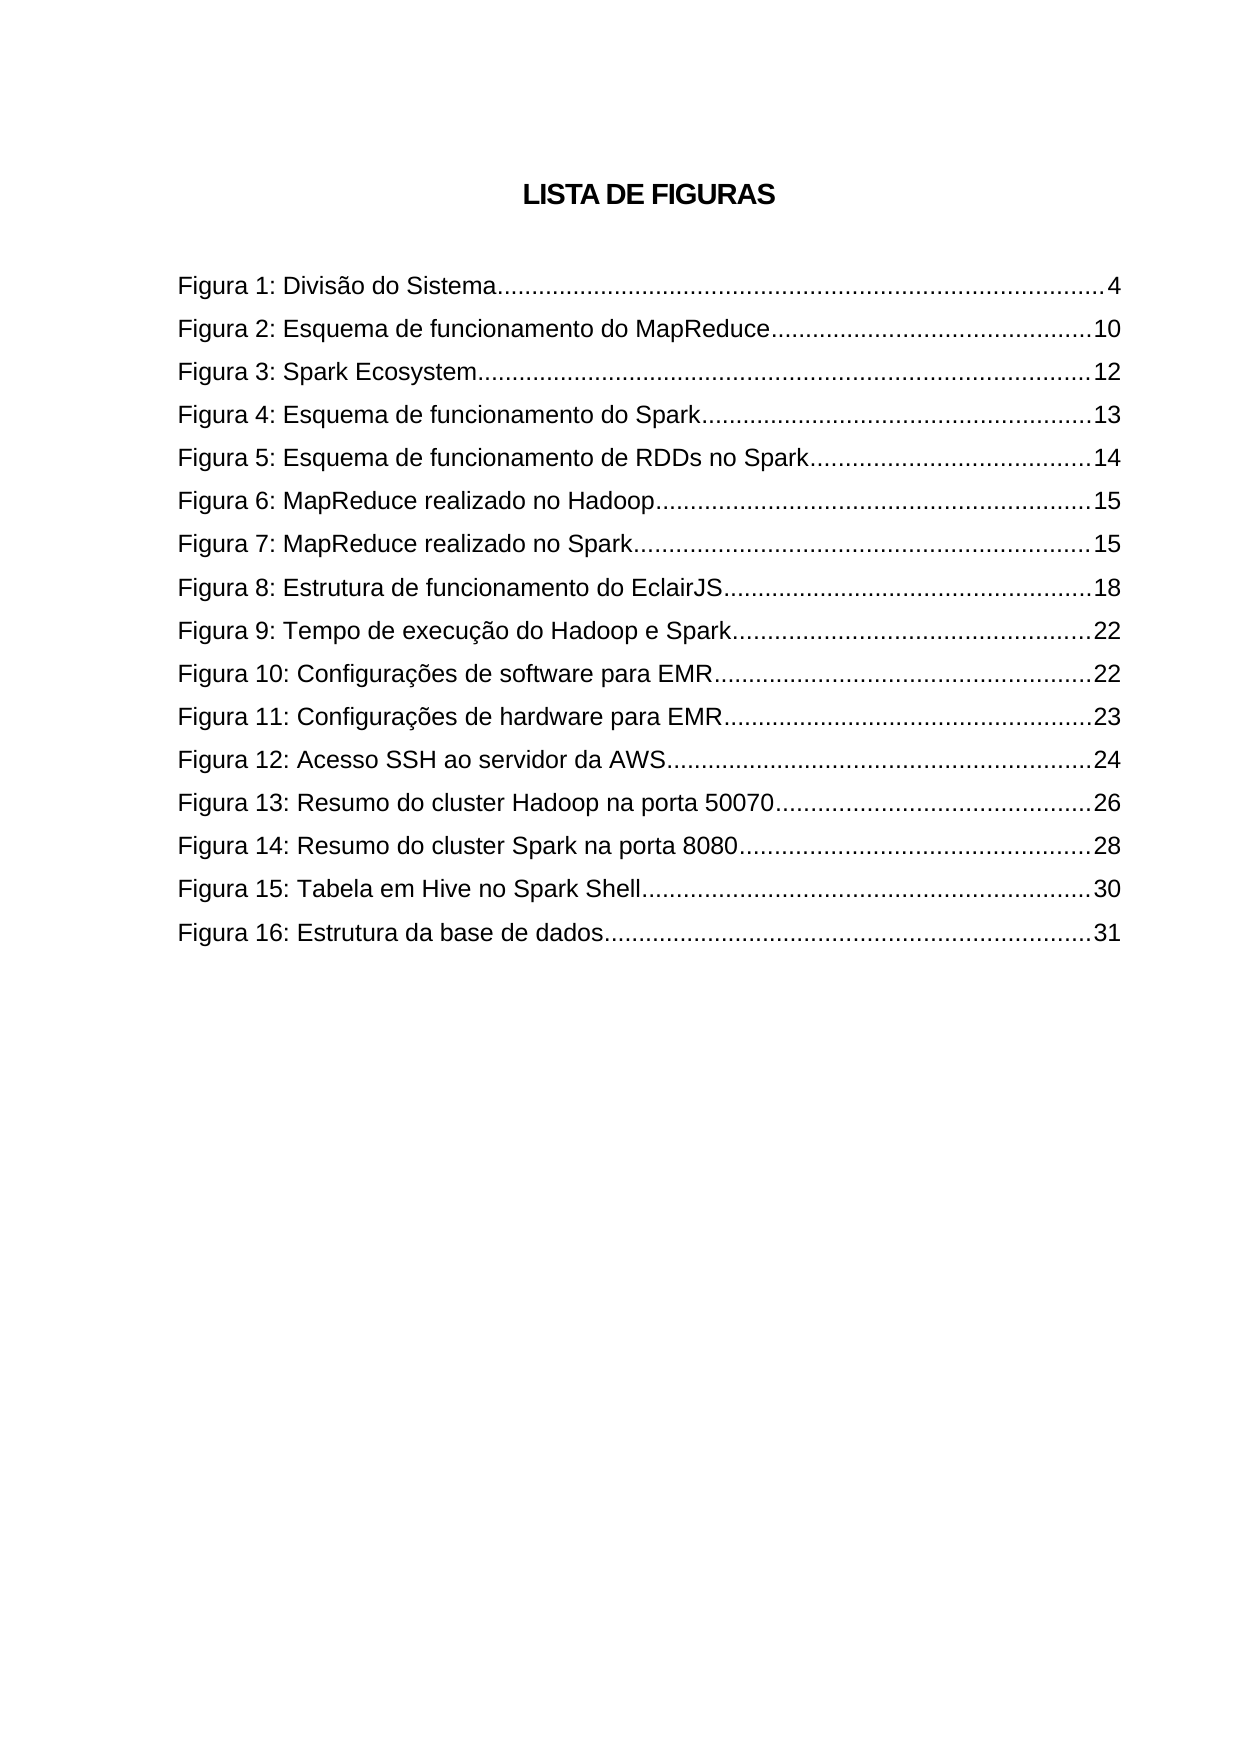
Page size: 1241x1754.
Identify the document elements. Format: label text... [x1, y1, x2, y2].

text Figura 9: Tempo de execução do Hadoop e Spark 22 [177, 616, 1122, 644]
text Figura 10: Configurações de software para EMR 22 [177, 659, 1122, 687]
text Figura 1: Divisão do Sistema 4 [177, 271, 1122, 299]
title Lista de figuras [177, 177, 1122, 211]
text Figura 15: Tabela em Hive no Spark Shell 30 [177, 874, 1122, 903]
text Figura 13: Resumo do cluster Hadoop na porta 50070 26 [177, 788, 1122, 817]
text Figura 2: Esquema de funcionamento do MapReduce 10 [177, 314, 1122, 342]
text Figura 11: Configurações de hardware para EMR 23 [177, 702, 1122, 731]
text Figura 12: Acesso SSH ao servidor da AWS 24 [177, 745, 1122, 774]
text Figura 16: Estrutura da base de dados 31 [177, 917, 1122, 946]
text Figura 5: Esquema de funcionamento de RDDs no Spark 14 [177, 443, 1122, 472]
text Figura 6: MapReduce realizado no Hadoop 15 [177, 486, 1122, 515]
text Figura 7: MapReduce realizado no Spark 15 [177, 529, 1122, 558]
text Figura 4: Esquema de funcionamento do Spark 13 [177, 400, 1122, 429]
text Figura 8: Estrutura de funcionamento do EclairJS 18 [177, 572, 1122, 601]
text Figura 3: Spark Ecosystem 12 [177, 357, 1122, 386]
text Figura 14: Resumo do cluster Spark na porta 8080 28 [177, 831, 1122, 860]
